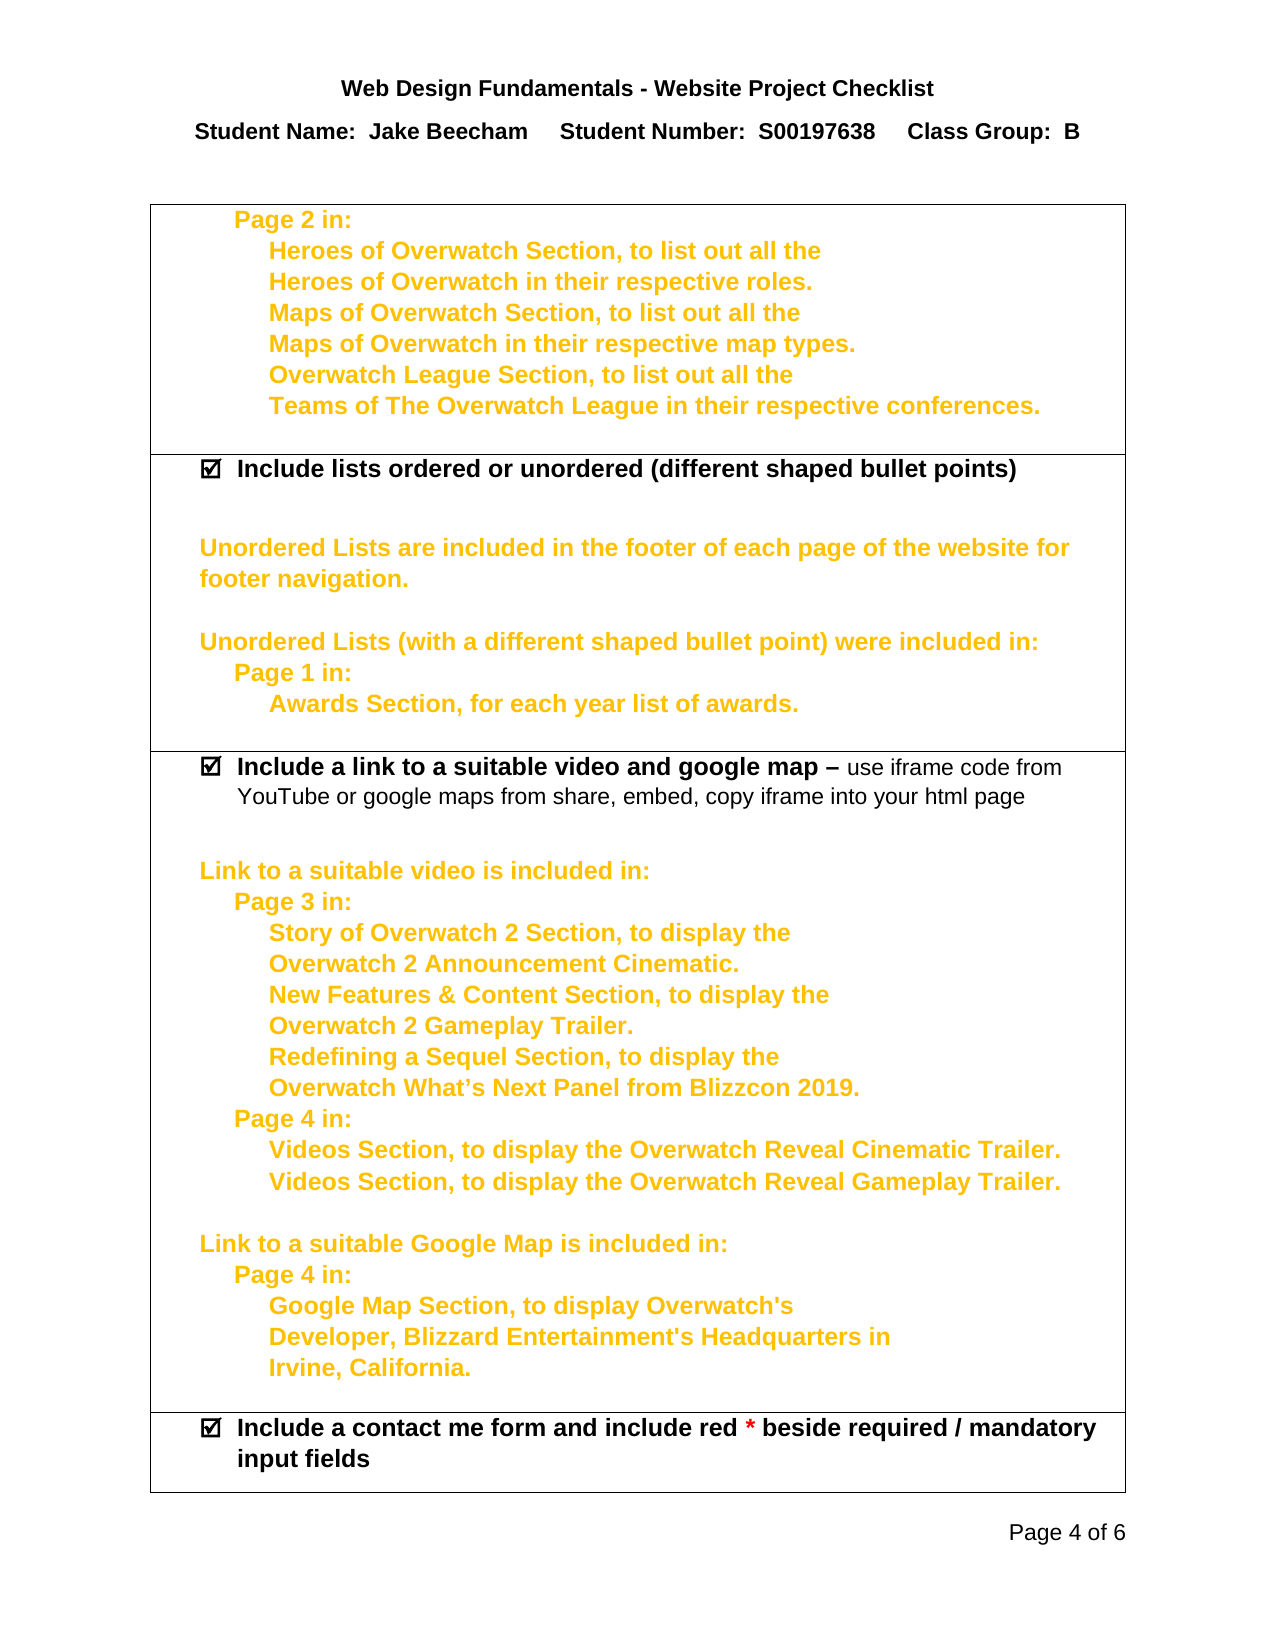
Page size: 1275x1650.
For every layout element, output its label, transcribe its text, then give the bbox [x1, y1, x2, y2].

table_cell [151, 205, 1125, 453]
table_cell Include lists ordered or unordered (different shaped bullet points) Unordered Lists are included in the footer of each page of the website for footer navigation. Unordered Lists (with a different shaped bullet point) were included in: Page 1 in: Awards Section, for each year list of awards. [151, 455, 1125, 751]
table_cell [151, 1413, 1125, 1492]
table_cell Include a link to a suitable video and google map – use iframe code from YouTube or google maps from share, embed, copy iframe into your html page Link to a suitable video is included in: Page 3 in: Story of Overwatch 2 Section, to display the Overwatch 2 Announcement Cinematic. New Features & Content Section, to display the Overwatch 2 Gameplay Trailer. Redefining a Sequel Section, to display the Overwatch What’s Next Panel from Blizzcon 2019. Page 4 in: Videos Section, to display the Overwatch Reveal Cinematic Trailer. Videos Section, to display the Overwatch Reveal Gameplay Trailer. Link to a suitable Google Map is included in: Page 4 in: Google Map Section, to display Overwatch's Developer, Blizzard Entertainment's Headquarters in Irvine, California. [151, 752, 1125, 1412]
